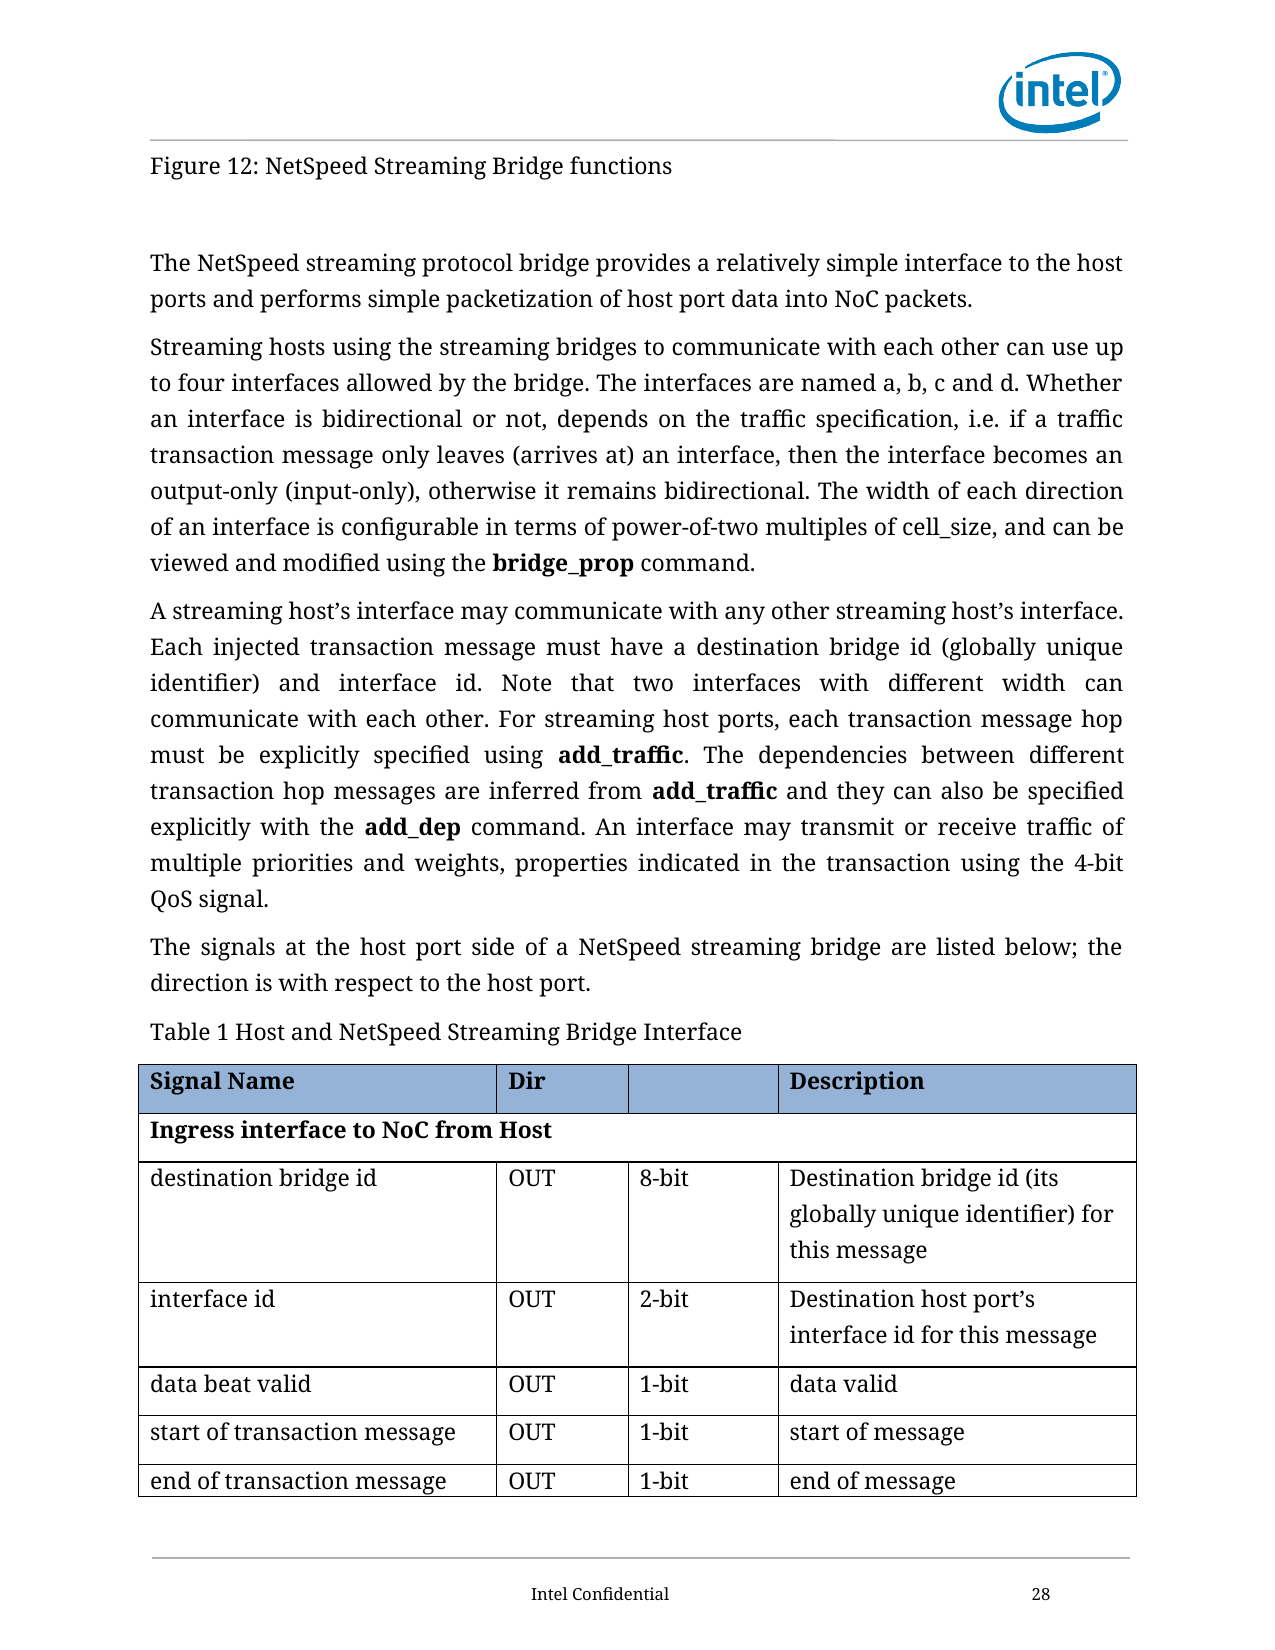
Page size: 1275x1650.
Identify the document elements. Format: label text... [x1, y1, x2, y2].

table_cell 1-bit [629, 1416, 778, 1464]
table_cell end of message [779, 1465, 1136, 1496]
table_header Signal Name [139, 1065, 496, 1113]
table_cell end of transaction message [139, 1465, 496, 1496]
table_cell interface id [139, 1283, 496, 1366]
text Streaming hosts using the streaming bridges to communicate with each other can use up to four interfaces allowed by the bridge. The interfaces are named a, b, c and d. Whether an interface is bidirectional or not, depends on the traffic specification, i.e. if a traffic transaction message only leaves (arrives at) an interface, then the interface becomes an output-only (input-only), otherwise it remains bidirectional. The width of each direction of an interface is configurable in terms of power-of-two multiples of cell_size, and can be viewed and modified using the bridge_prop command. [150, 331, 1125, 578]
table_cell 2-bit [629, 1283, 778, 1366]
text The NetSpeed streaming protocol bridge provides a relatively simple interface to the host ports and performs simple packetization of host port data into NoC packets. [150, 247, 1125, 314]
table_cell Destination bridge id (its globally unique identifier) for this message [779, 1163, 1136, 1282]
table_header Description [779, 1065, 1136, 1113]
text A streaming host’s interface may communicate with any other streaming host’s interface. Each injected transaction message must have a destination bridge id (globally unique identifier) and interface id. Note that two interfaces with different width can communicate with each other. For streaming host ports, each transaction message hop must be explicitly specified using add_traffic. The dependencies between different transaction hop messages are inferred from add_traffic and they can also be specified explicitly with the add_dep command. An interface may transmit or receive traffic of multiple priorities and weights, properties indicated in the transaction using the 4-bit QoS signal. [150, 595, 1125, 914]
table_header [629, 1065, 778, 1113]
text Table 1 Host and NetSpeed Streaming Bridge Interface [150, 1016, 1125, 1047]
table_cell OUT [497, 1163, 628, 1282]
table_cell OUT [497, 1368, 628, 1415]
table_cell data beat valid [139, 1368, 496, 1415]
table_cell destination bridge id [139, 1163, 496, 1282]
table_cell 1-bit [629, 1368, 778, 1415]
table_cell OUT [497, 1465, 628, 1496]
table_cell start of transaction message [139, 1416, 496, 1464]
table_cell OUT [497, 1283, 628, 1366]
table_cell OUT [497, 1416, 628, 1464]
table_cell 8-bit [629, 1163, 778, 1282]
picture [993, 42, 1125, 139]
text Figure 12: NetSpeed Streaming Bridge functions [150, 150, 1125, 181]
table_cell start of message [779, 1416, 1136, 1464]
table_cell Ingress interface to NoC from Host [139, 1114, 1136, 1161]
text The signals at the host port side of a NetSpeed streaming bridge are listed below; the direction is with respect to the host port. [150, 931, 1125, 998]
table_header Dir [497, 1065, 628, 1113]
table_cell data valid [779, 1368, 1136, 1415]
table_cell 1-bit [629, 1465, 778, 1496]
table_cell Destination host port’s interface id for this message [779, 1283, 1136, 1366]
